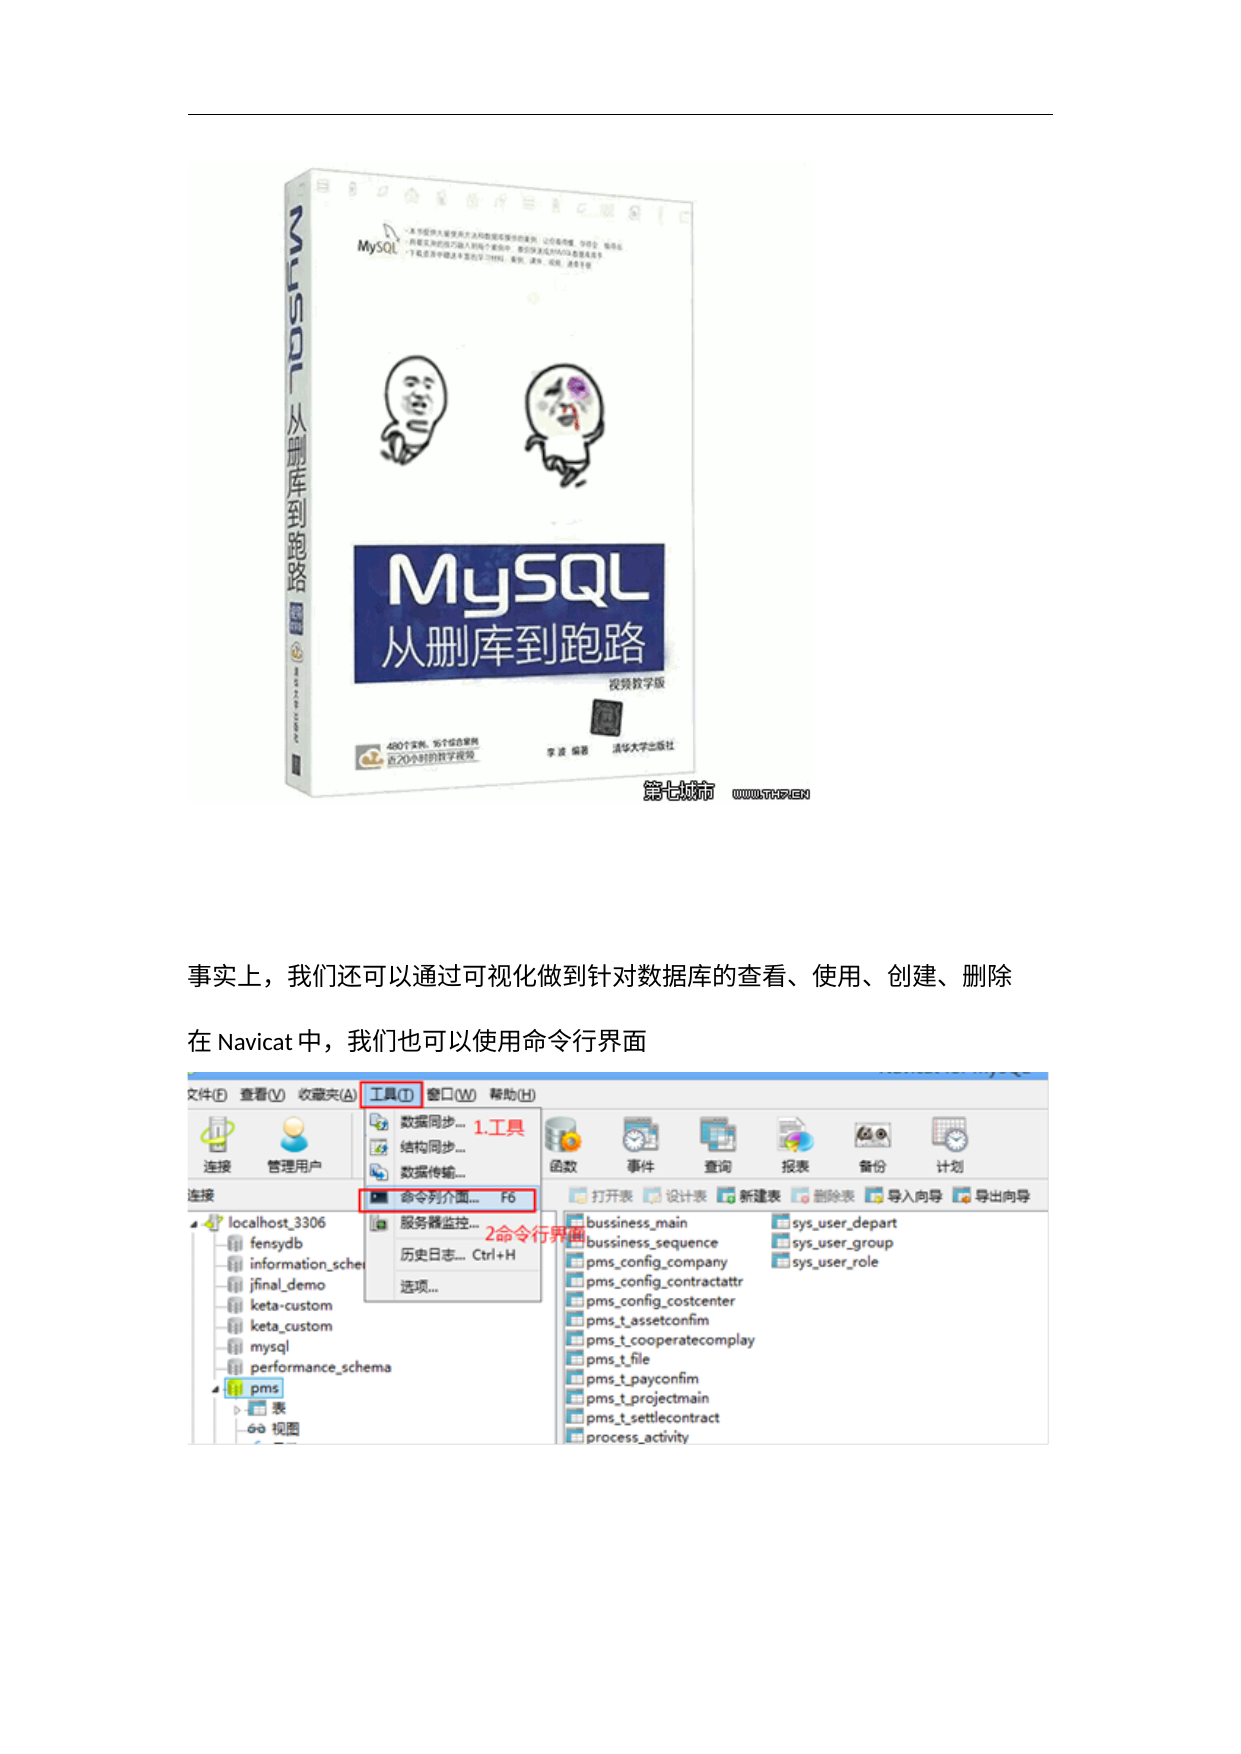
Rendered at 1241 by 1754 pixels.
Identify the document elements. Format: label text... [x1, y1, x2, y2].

text 事实上，我们还可以通过可视化做到针对数据库的查看、使用、创建、删除 [187, 942, 1053, 1007]
picture [187, 1072, 1050, 1446]
text 在Navicat中，我们也可以使用命令行界面 [187, 1007, 1053, 1072]
picture [187, 162, 813, 804]
